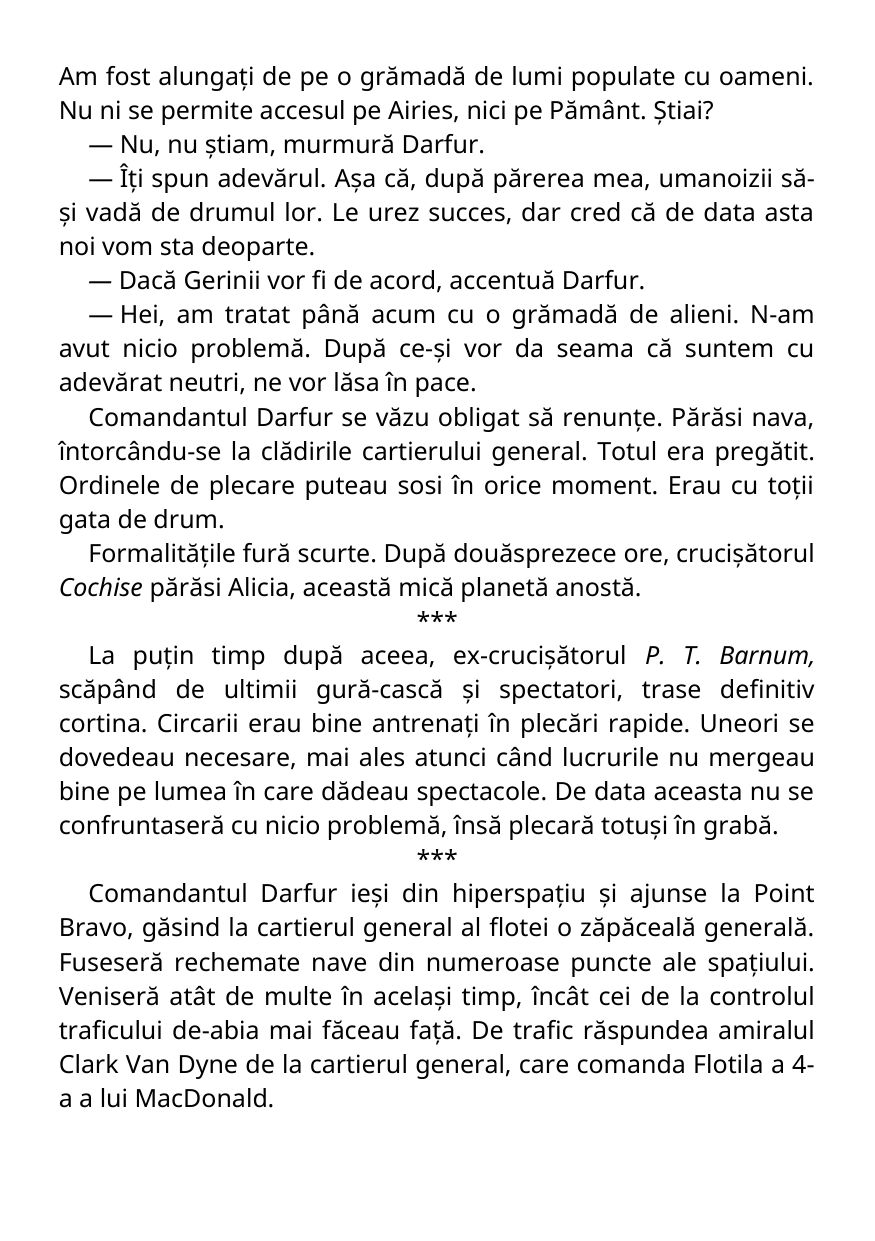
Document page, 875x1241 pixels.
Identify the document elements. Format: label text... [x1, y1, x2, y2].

text Formalităţile fură scurte. După douăsprezece ore, crucişătorul Cochise părăsi Alicia, această mică planetă anostă. [58, 535, 816, 603]
text *** [58, 842, 816, 876]
text *** [58, 603, 816, 638]
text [58, 58, 816, 127]
text ― Nu, nu ştiam, murmură Darfur. [58, 127, 816, 161]
text ― Dacă Gerinii vor fi de acord, accentuă Darfur. [58, 263, 816, 297]
text Comandantul Darfur se văzu obligat să renunţe. Părăsi nava, întorcându-se la clădirile cartierului general. Totul era pregătit. Ordinele de plecare puteau sosi în orice moment. Erau cu toţii gata de drum. [58, 399, 816, 535]
text ― Îţi spun adevărul. Aşa că, după părerea mea, umanoizii să-şi vadă de drumul lor. Le urez succes, dar cred că de data asta noi vom sta deoparte. [58, 161, 816, 263]
text Comandantul Darfur ieşi din hiperspaţiu şi ajunse la Point Bravo, găsind la cartierul general al flotei o zăpăceală generală. Fuseseră rechemate nave din numeroase puncte ale spaţiului. Veniseră atât de multe în acelaşi timp, încât cei de la controlul traficului de-abia mai făceau faţă. De trafic răspundea amiralul Clark Van Dyne de la cartierul general, care comanda Flotila a 4-a a lui MacDonald. [58, 876, 816, 1114]
text ― Hei, am tratat până acum cu o grămadă de alieni. N-am avut nicio problemă. După ce-şi vor da seama că suntem cu adevărat neutri, ne vor lăsa în pace. [58, 297, 816, 399]
text La puţin timp după aceea, ex-crucişătorul P. T. Barnum, scăpând de ultimii gură-cască şi spectatori, trase definitiv cortina. Circarii erau bine antrenaţi în plecări rapide. Uneori se dovedeau necesare, mai ales atunci când lucrurile nu mergeau bine pe lumea în care dădeau spectacole. De data aceasta nu se confruntaseră cu nicio problemă, însă plecară totuşi în grabă. [58, 638, 816, 842]
